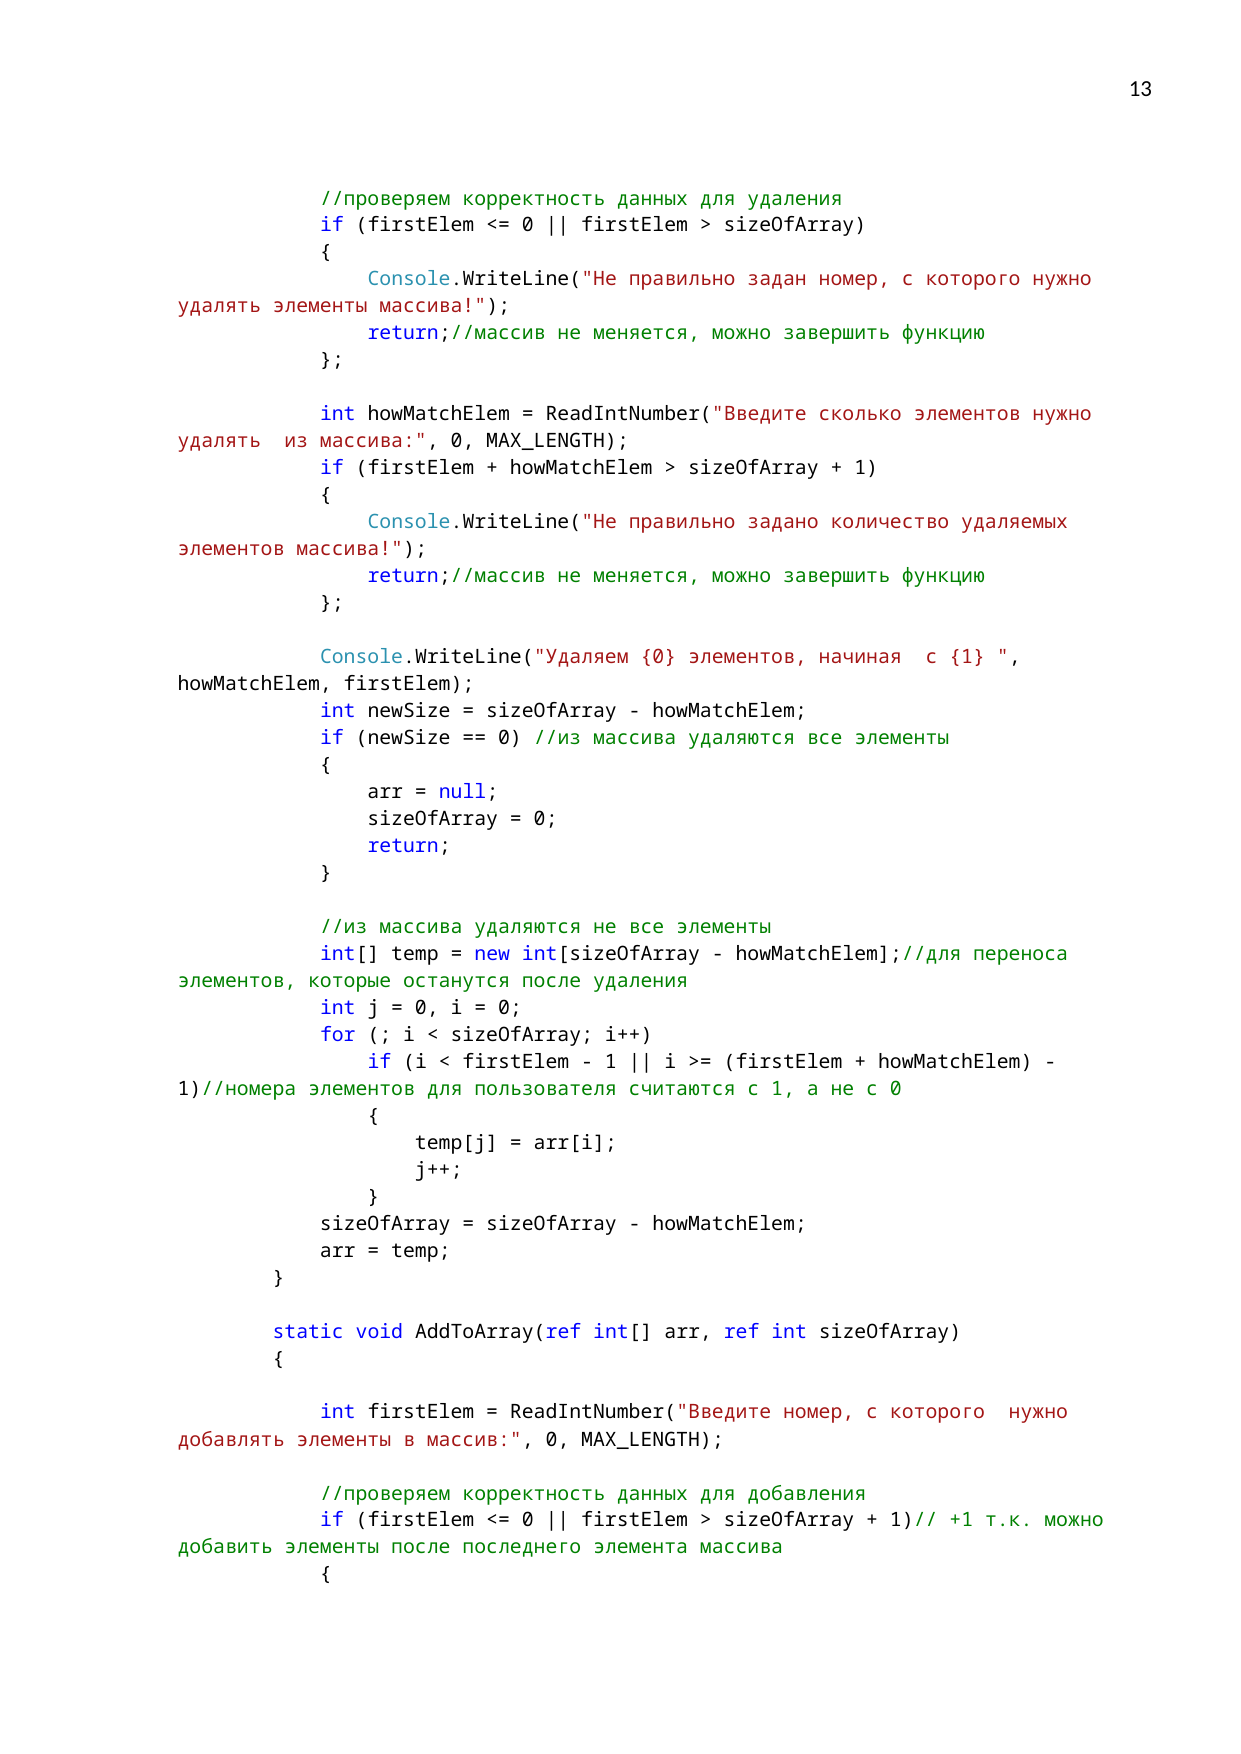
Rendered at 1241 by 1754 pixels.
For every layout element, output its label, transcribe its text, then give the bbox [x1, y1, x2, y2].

text static void AddToArray(ref int[] arr, ref int sizeOfArray) [177, 1317, 1152, 1344]
text { [177, 750, 1152, 777]
text Console.WriteLine("Не правильно задано количество удаляемых элементов массива!"); [177, 507, 1152, 561]
text int firstElem = ReadIntNumber("Введите номер, с которого нужно добавлять элементы в массив:", 0, MAX_LENGTH); [177, 1398, 1152, 1452]
text Console.WriteLine("Не правильно задан номер, с которого нужно удалять элементы массива!"); [177, 265, 1152, 319]
text int j = 0, i = 0; [177, 993, 1152, 1020]
text if (firstElem <= 0 || firstElem > sizeOfArray) [177, 211, 1152, 238]
text int newSize = sizeOfArray - howMatchElem; [177, 696, 1152, 723]
text for (; i < sizeOfArray; i++) [177, 1020, 1152, 1047]
text //проверяем корректность данных для удаления [177, 184, 1152, 211]
text j++; [177, 1155, 1152, 1182]
text arr = null; [177, 777, 1152, 804]
text { [177, 238, 1152, 265]
text if (newSize == 0) //из массива удаляются все элементы [177, 723, 1152, 750]
text { [177, 1560, 1152, 1587]
text if (firstElem <= 0 || firstElem > sizeOfArray + 1)// +1 т.к. можно добавить элементы после последнего элемента массива [177, 1506, 1152, 1560]
text //проверяем корректность данных для добавления [177, 1479, 1152, 1506]
text arr = temp; [177, 1236, 1152, 1263]
text int howMatchElem = ReadIntNumber("Введите сколько элементов нужно удалять из массива:", 0, MAX_LENGTH); [177, 399, 1152, 453]
text { [177, 481, 1152, 507]
text sizeOfArray = 0; [177, 804, 1152, 831]
text int[] temp = new int[sizeOfArray - howMatchElem];//для переноса элементов, которые останутся после удаления [177, 939, 1152, 993]
text sizeOfArray = sizeOfArray - howMatchElem; [177, 1209, 1152, 1236]
text temp[j] = arr[i]; [177, 1128, 1152, 1155]
text } [177, 858, 1152, 885]
text if (firstElem + howMatchElem > sizeOfArray + 1) [177, 453, 1152, 481]
text Console.WriteLine("Удаляем {0} элементов, начиная с {1} ", howMatchElem, firstElem); [177, 642, 1152, 696]
text } [177, 1182, 1152, 1209]
text { [177, 1344, 1152, 1371]
text }; [177, 346, 1152, 373]
text return; [177, 831, 1152, 858]
text return;//массив не меняется, можно завершить функцию [177, 319, 1152, 346]
text //из массива удаляются не все элементы [177, 912, 1152, 939]
text if (i < firstElem - 1 || i >= (firstElem + howMatchElem) - 1)//номера элементов для пользователя считаются с 1, а не с 0 [177, 1047, 1152, 1101]
text { [177, 1101, 1152, 1128]
text } [177, 1263, 1152, 1290]
text return;//массив не меняется, можно завершить функцию [177, 561, 1152, 588]
text }; [177, 588, 1152, 615]
